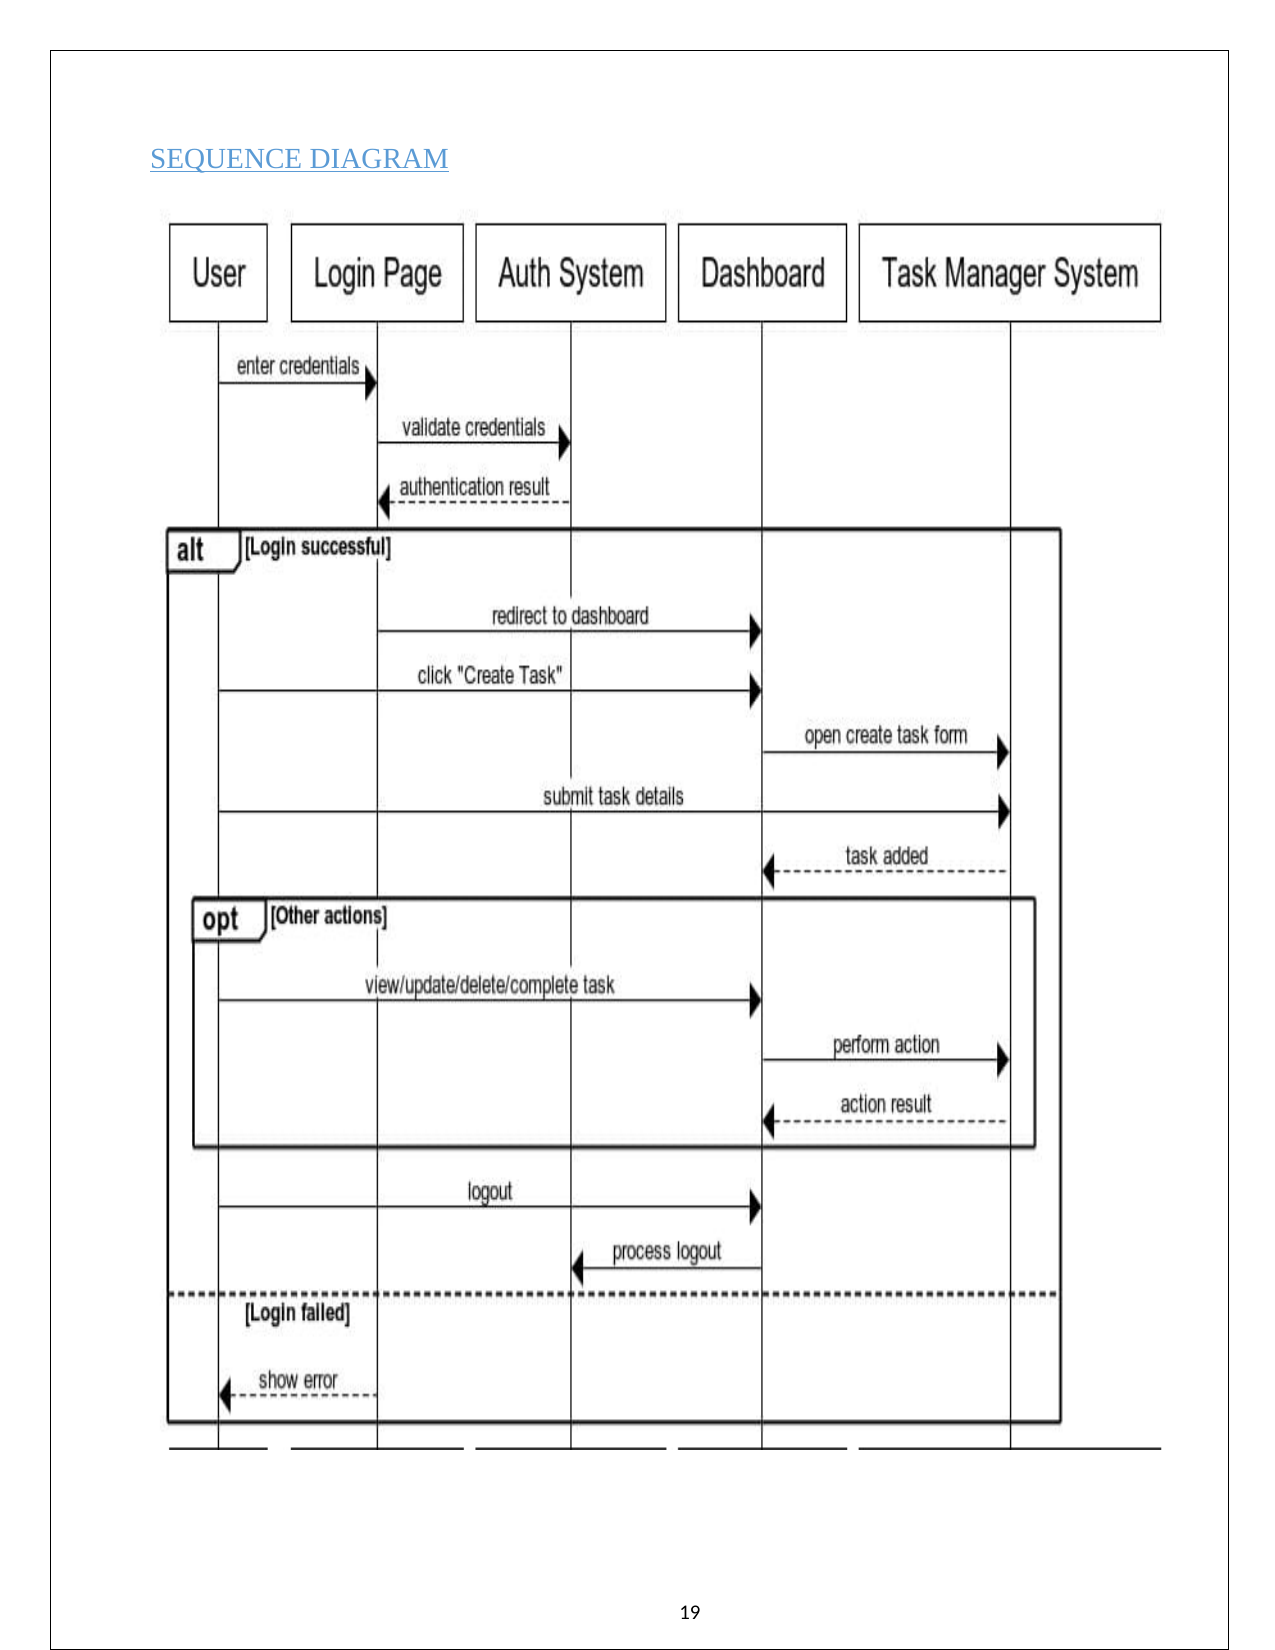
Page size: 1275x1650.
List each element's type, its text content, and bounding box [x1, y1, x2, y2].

text SEQUENCE DIAGRAM [150, 142, 1228, 175]
picture [150, 194, 1178, 1450]
